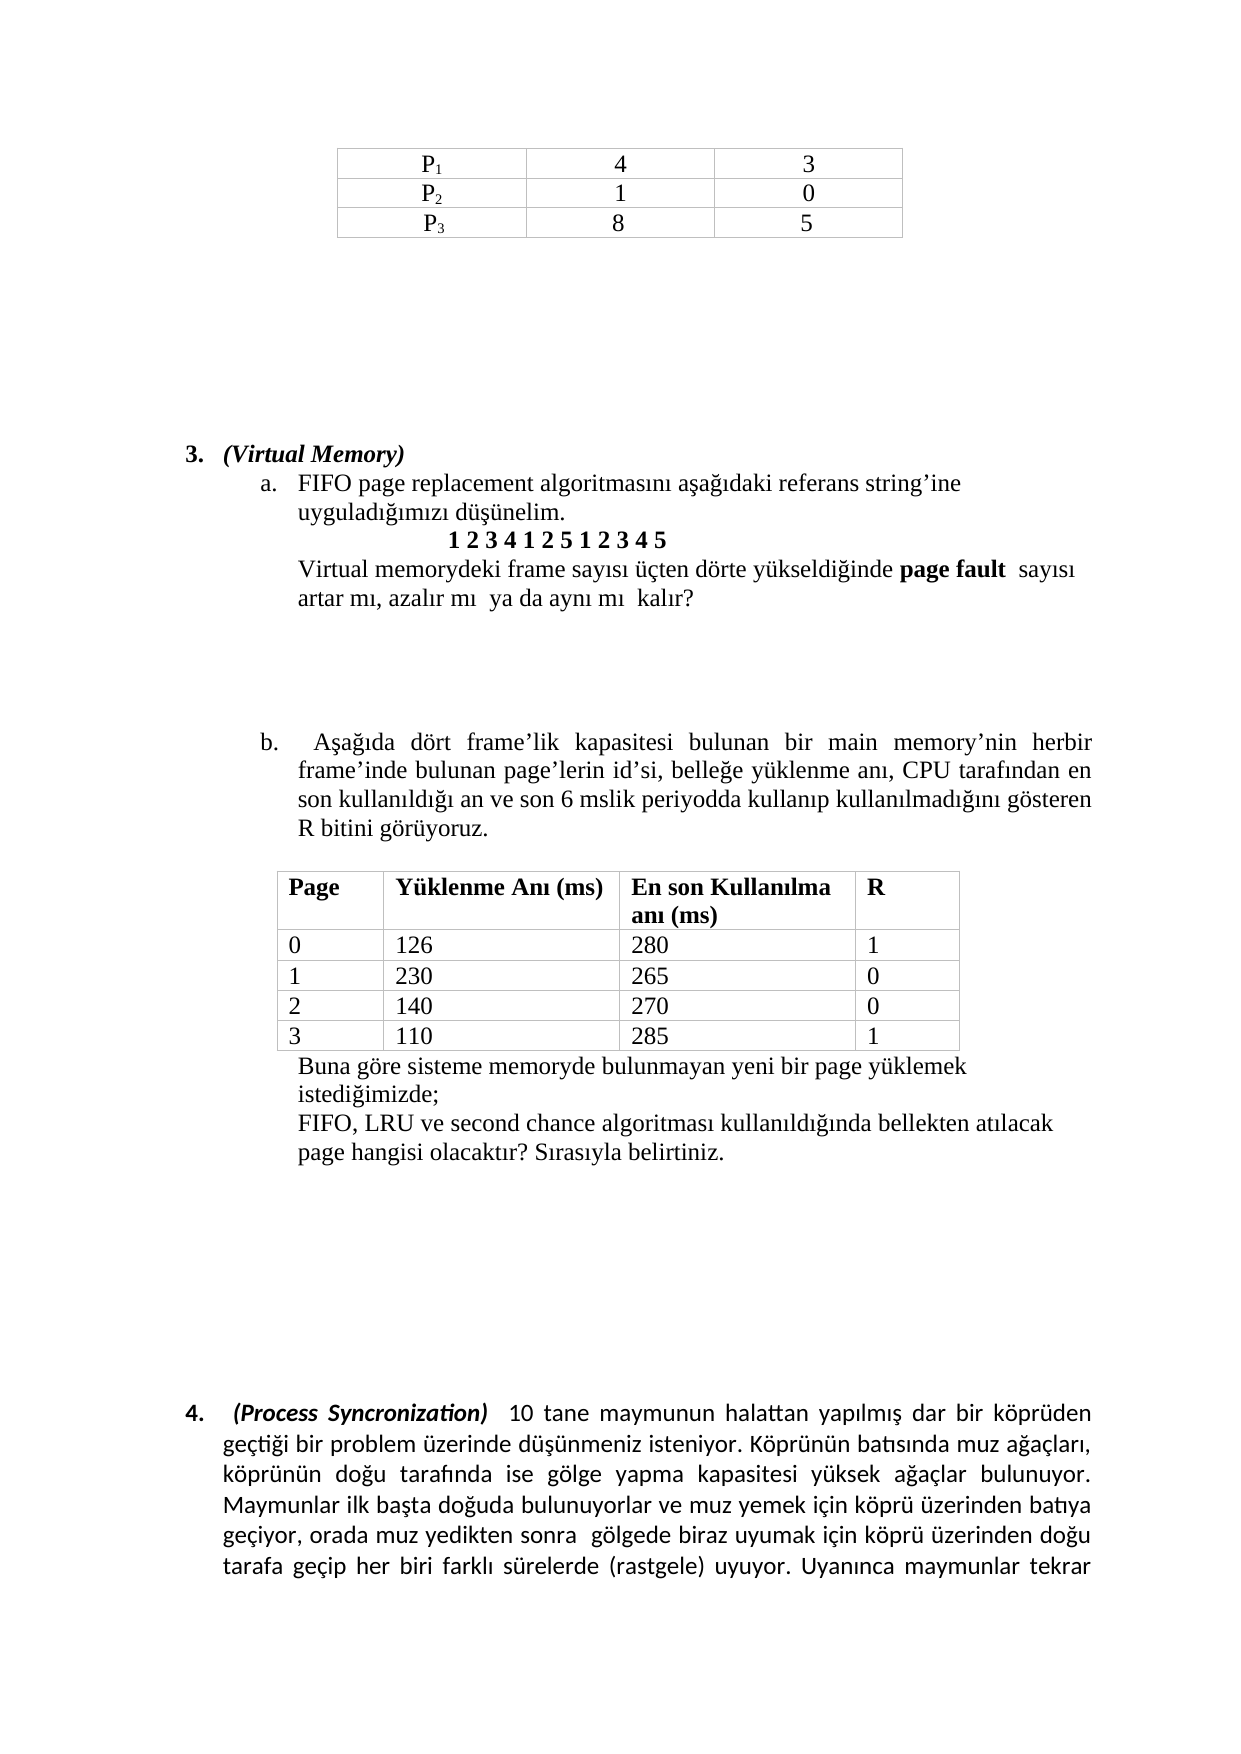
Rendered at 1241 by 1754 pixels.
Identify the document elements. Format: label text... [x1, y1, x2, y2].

text FIFO, LRU ve second chance algoritması kullanıldığında bellekten atılacak page hangisi olacaktır? Sırasıyla belirtiniz. [298, 1108, 1093, 1166]
table_cell 110 [384, 1021, 619, 1050]
table_cell 3 [715, 149, 902, 177]
table_cell 270 [620, 991, 855, 1020]
table_cell P2 [338, 179, 526, 207]
table_cell 3 [278, 1021, 383, 1050]
table_cell 0 [856, 991, 959, 1020]
table_cell 4 [527, 149, 714, 177]
table_cell 2 [278, 991, 383, 1020]
table_cell 265 [620, 961, 855, 990]
table_cell 280 [620, 930, 855, 960]
table_cell 0 [856, 961, 959, 990]
table_cell 140 [384, 991, 619, 1020]
table_cell 1 [856, 1021, 959, 1050]
table_cell 1 [278, 961, 383, 990]
table_cell 8 [527, 208, 714, 237]
list FIFO page replacement algoritmasını aşağıdaki referans string’ine uyguladığımızı düşünelim. [260, 468, 1093, 526]
text Buna göre sisteme memoryde bulunmayan yeni bir page yüklemek istediğimizde; [298, 1051, 1093, 1108]
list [185, 1397, 1093, 1581]
table_header En son Kullanılma anı (ms) [620, 872, 855, 929]
table_cell P3 [338, 208, 526, 237]
table_header Page [278, 872, 383, 929]
text 1 2 3 4 1 2 5 1 2 3 4 5 [448, 526, 1093, 554]
table_cell 126 [384, 930, 619, 960]
table_cell 1 [856, 930, 959, 960]
table_cell 285 [620, 1021, 855, 1050]
table_header R [856, 872, 959, 929]
table_header Yüklenme Anı (ms) [384, 872, 619, 929]
table_cell 5 [715, 208, 902, 237]
text Virtual memorydeki frame sayısı üçten dörte yükseldiğinde page fault sayısı artar mı, azalır mı ya da aynı mı kalır? [298, 554, 1093, 612]
table_cell 0 [278, 930, 383, 960]
table_cell P1 [338, 149, 526, 177]
list Aşağıda dört frame’lik kapasitesi bulunan bir main memory’nin herbir frame’inde bulunan page’lerin id’si, belleğe yüklenme anı, CPU tarafından en son kullanıldığı an ve son 6 mslik periyodda kullanıp kullanılmadığını gösteren R bitini görüyoruz. [260, 727, 1093, 842]
table_cell 0 [715, 179, 902, 207]
list (Virtual Memory) [185, 439, 1093, 468]
table_cell 1 [527, 179, 714, 207]
table_cell 230 [384, 961, 619, 990]
